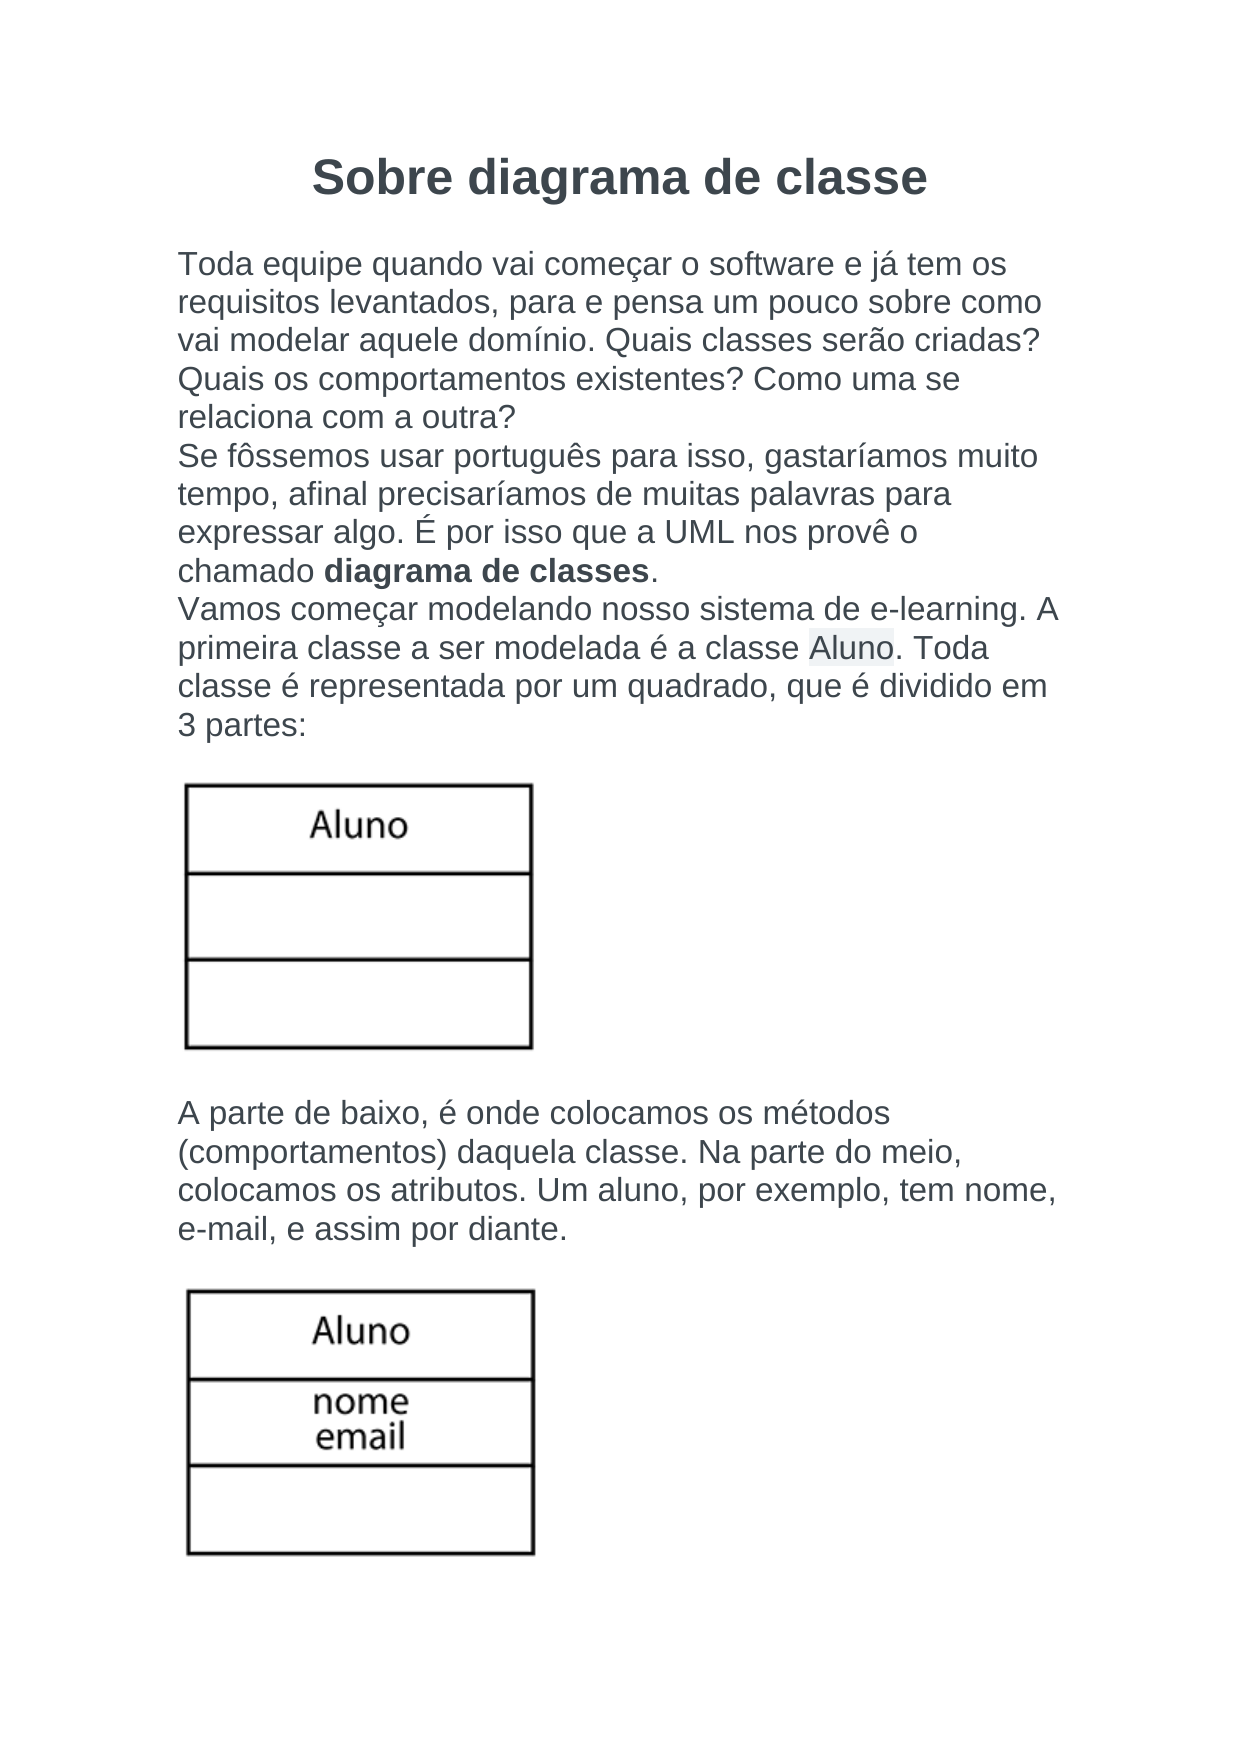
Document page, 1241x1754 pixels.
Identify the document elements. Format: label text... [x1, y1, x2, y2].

text Vamos começar modelando nosso sistema de e-learning. A primeira classe a ser modelada é a classe Aluno. Toda classe é representada por um quadrado, que é dividido em 3 partes: [177, 589, 1063, 743]
text Toda equipe quando vai começar o software e já tem os requisitos levantados, para e pensa um pouco sobre como vai modelar aquele domínio. Quais classes serão criadas? Quais os comportamentos existentes? Como uma se relaciona com a outra? [177, 243, 1063, 436]
picture [177, 1284, 545, 1560]
picture [177, 780, 545, 1056]
text Se fôssemos usar português para isso, gastaríamos muito tempo, afinal precisaríamos de muitas palavras para expressar algo. É por isso que a UML nos provê o chamado diagrama de classes. [177, 436, 1063, 589]
text A parte de baixo, é onde colocamos os métodos (comportamentos) daquela classe. Na parte do meio, colocamos os atributos. Um aluno, por exemplo, tem nome, e-mail, e assim por diante. [177, 1093, 1063, 1247]
text Sobre diagrama de classe [177, 148, 1063, 205]
